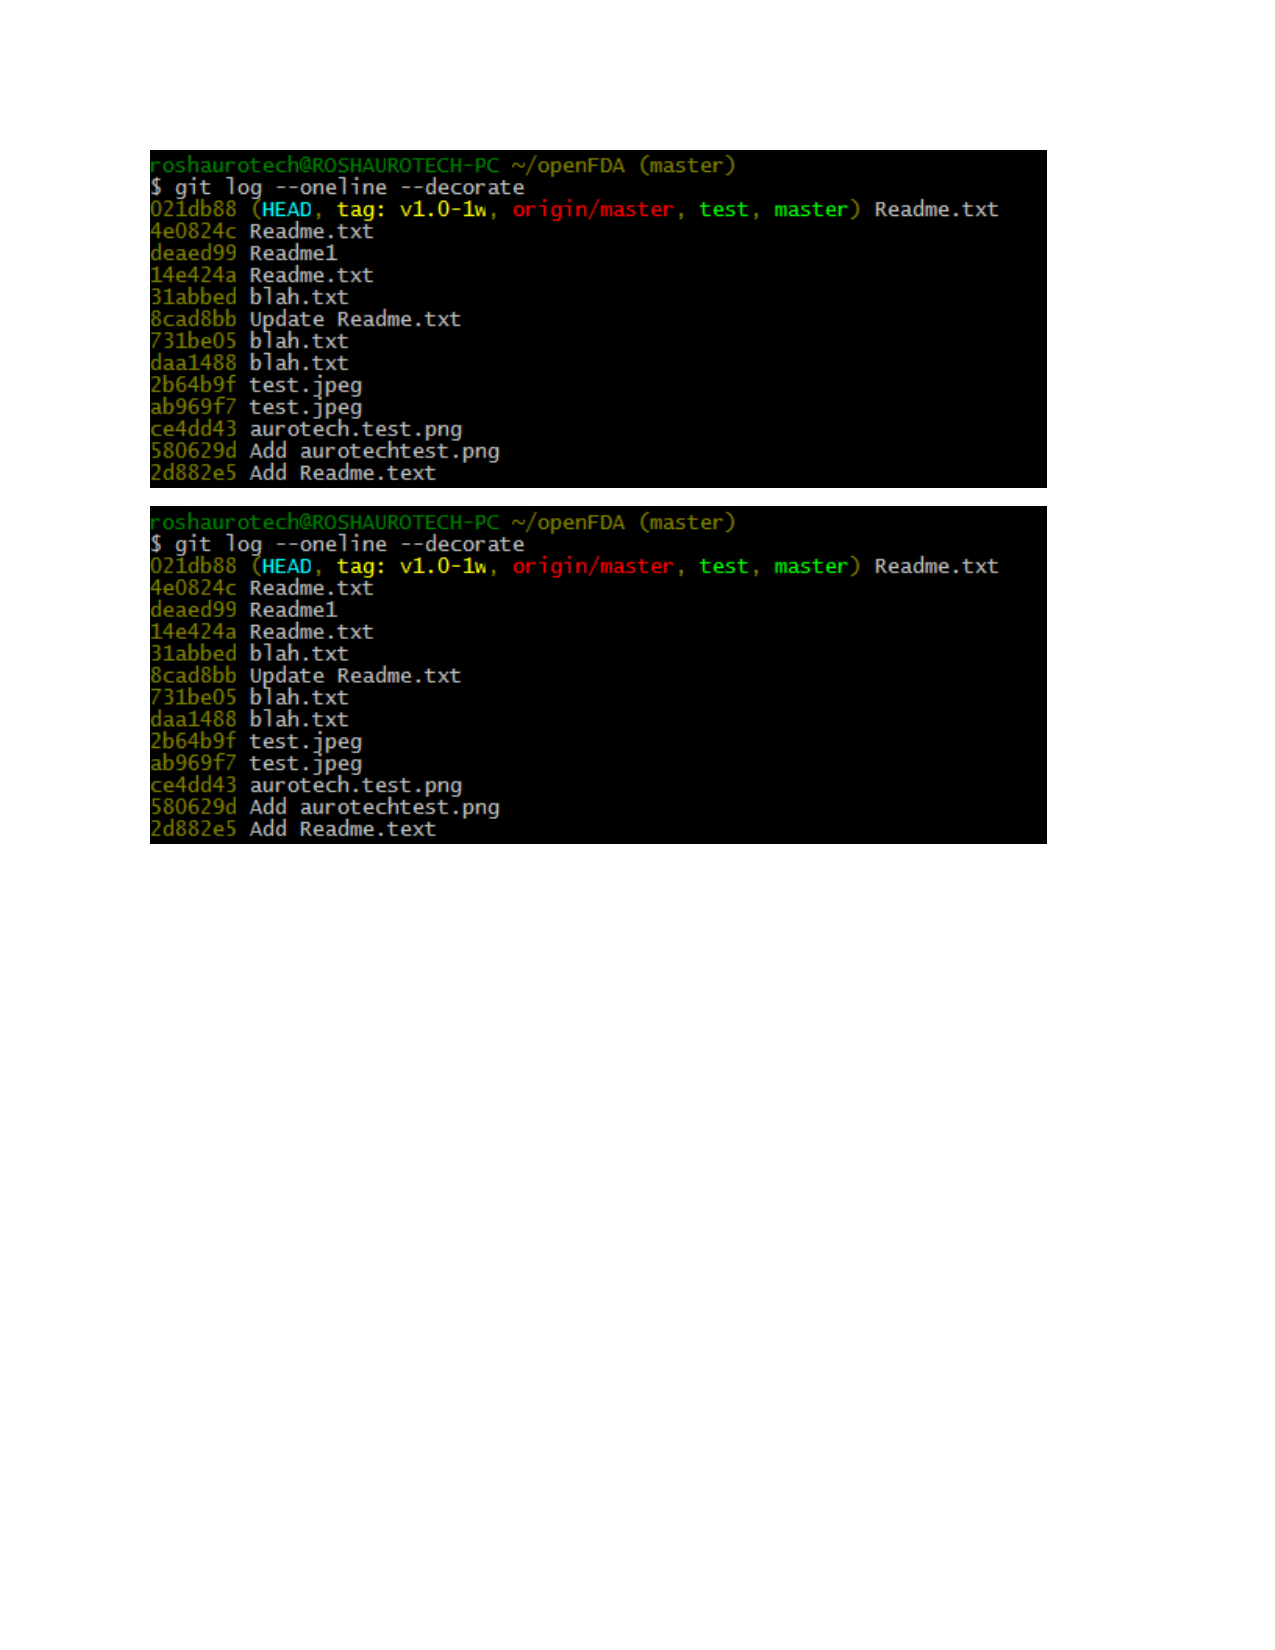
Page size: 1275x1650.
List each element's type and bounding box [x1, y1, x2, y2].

picture [150, 150, 1047, 488]
picture [150, 506, 1047, 844]
